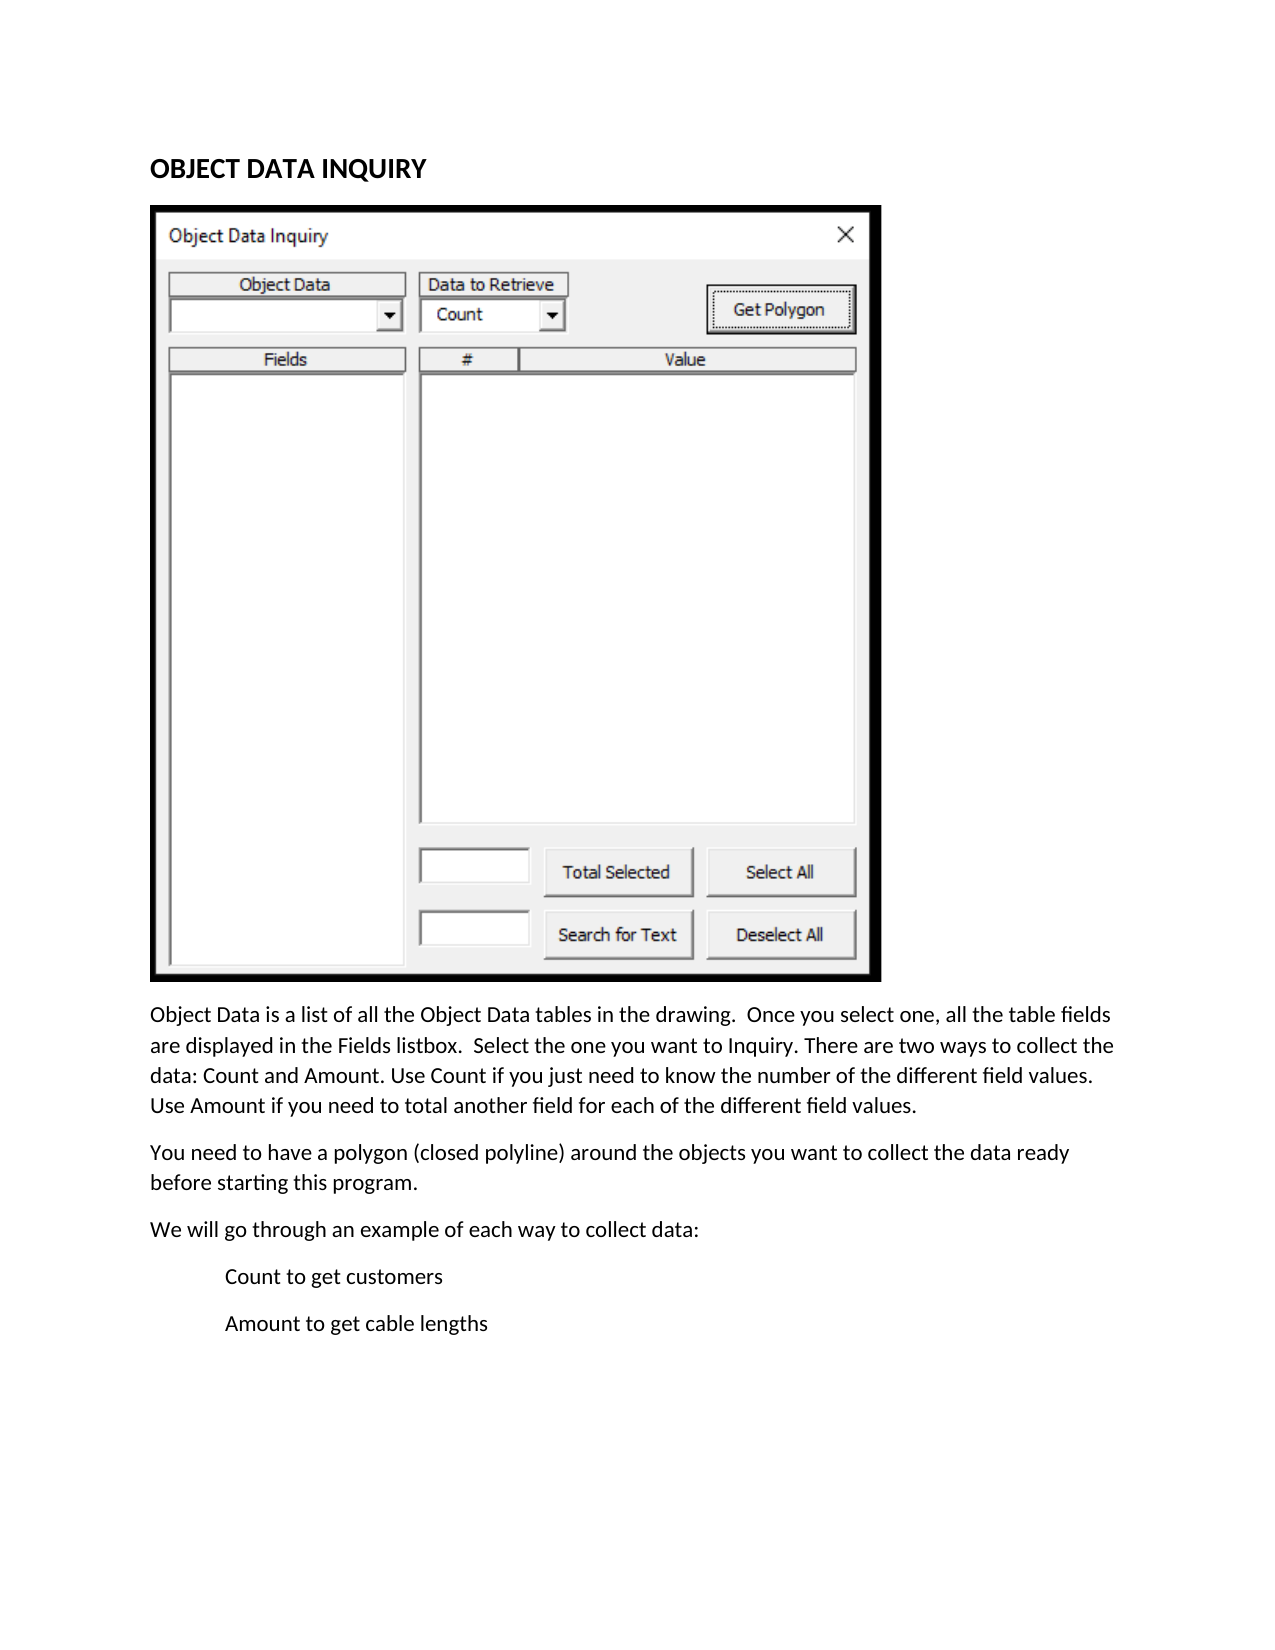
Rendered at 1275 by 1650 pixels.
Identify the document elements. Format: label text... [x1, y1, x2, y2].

picture [150, 205, 882, 982]
text Count to get customers [150, 1262, 1125, 1290]
text OBJECT DATA INQUIRY [150, 150, 1125, 186]
text We will go through an example of each way to collect data: [150, 1215, 1125, 1243]
text Amount to get cable lengths [150, 1309, 1125, 1337]
text You need to have a polygon (closed polyline) around the objects you want to collect the data ready before starting this program. [150, 1138, 1125, 1196]
text Object Data is a list of all the Object Data tables in the drawing. Once you select one, all the table fields are displayed in the Fields listbox. Select the one you want to Inquiry. There are two ways to collect the data: Count and Amount. Use Count if you just need to know the number of the different field values. Use Amount if you need to total another field for each of the different field values. [150, 1001, 1125, 1119]
